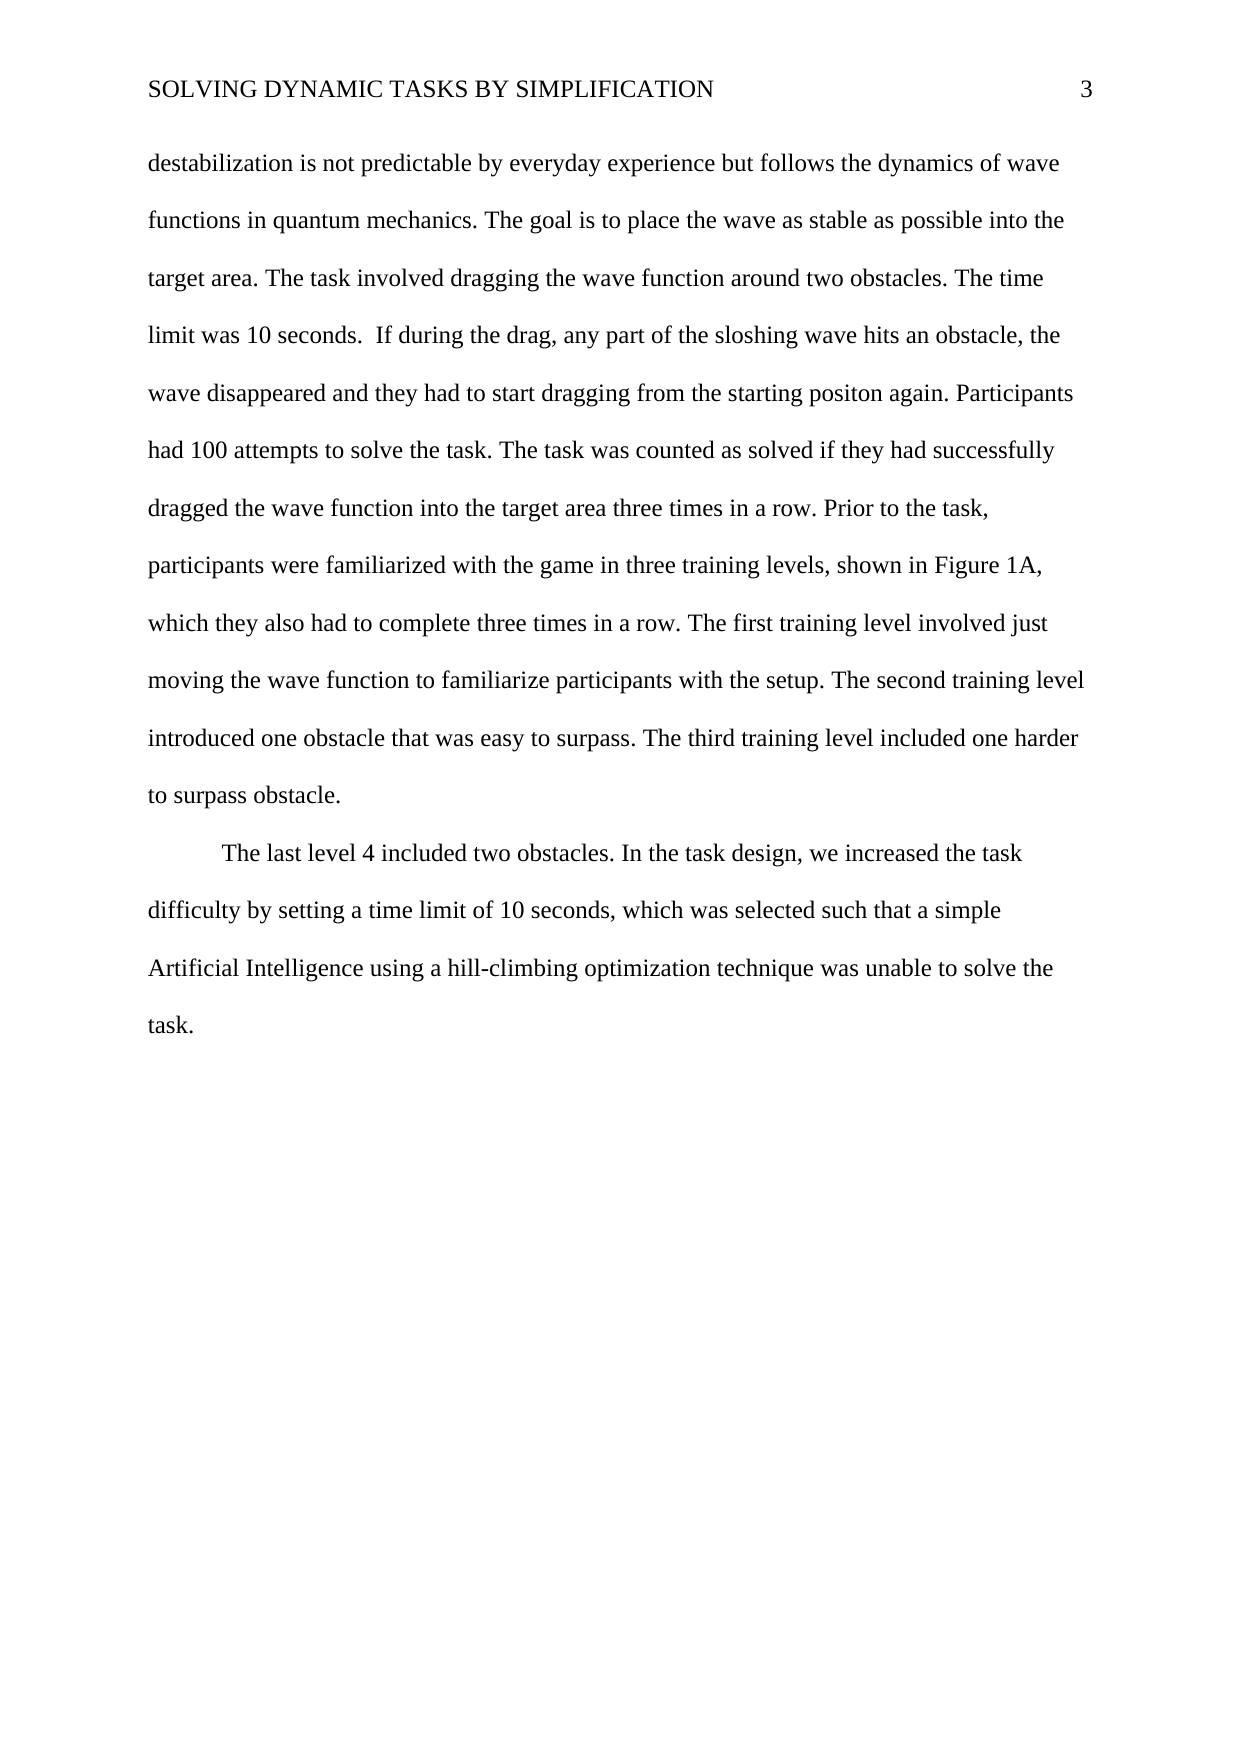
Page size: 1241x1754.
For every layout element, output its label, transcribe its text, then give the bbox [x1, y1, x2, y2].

text The last level 4 included two obstacles. In the task design, we increased the task difficulty by setting a time limit of 10 seconds, which was selected such that a simple Artificial Intelligence using a hill-climbing optimization technique was unable to solve the task. [148, 838, 1093, 1039]
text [148, 148, 1093, 809]
